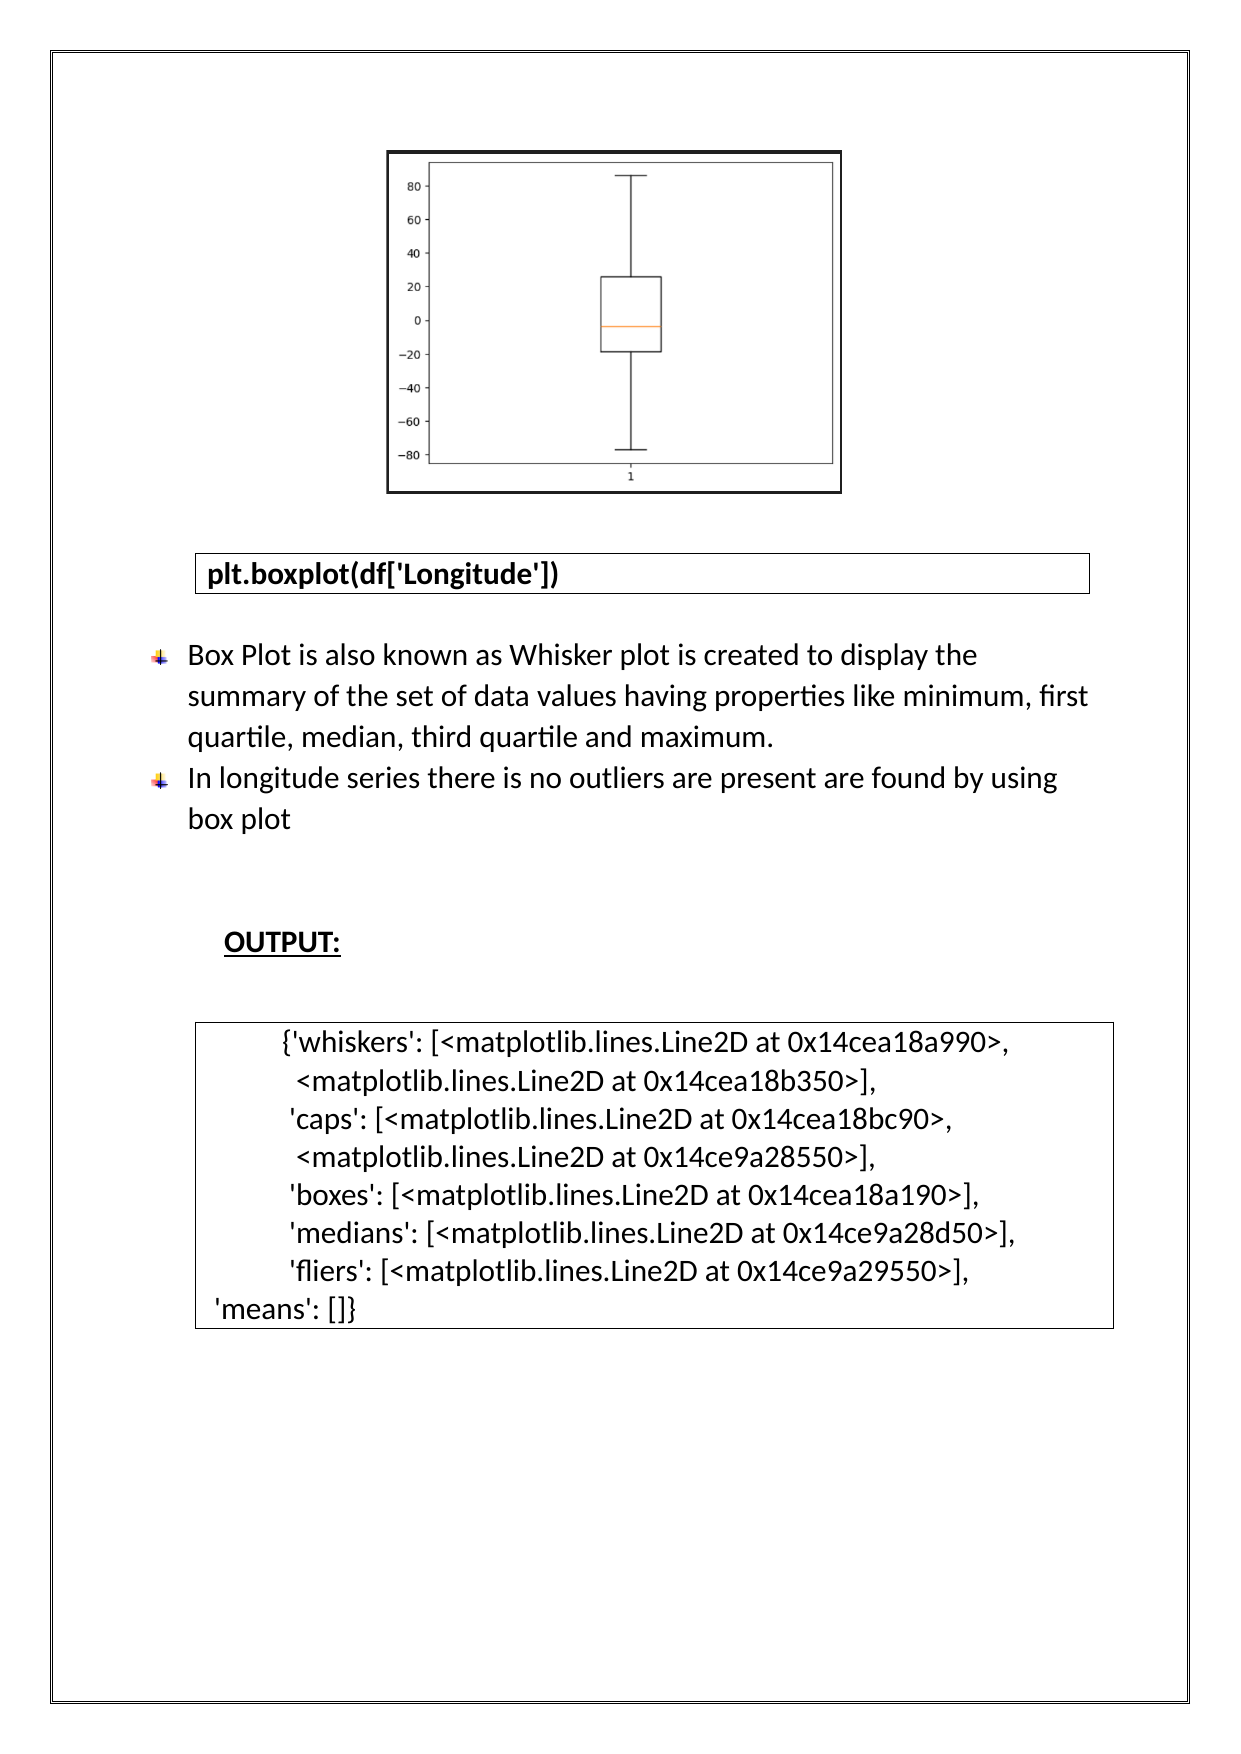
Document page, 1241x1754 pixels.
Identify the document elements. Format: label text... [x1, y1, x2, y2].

picture [386, 150, 842, 494]
list Box Plot is also known as Whisker plot is created to display the summary of the set of data values having properties like minimum, first quartile, median, third quartile and maximum. [150, 634, 1090, 755]
table_header {'whiskers': [<matplotlib.lines.Line2D at 0x14cea18a990>, <matplotlib.lines.Line2D at 0x14cea18b350>], 'caps': [<matplotlib.lines.Line2D at 0x14cea18bc90>, <matplotlib.lines.Line2D at 0x14ce9a28550>], 'boxes': [<matplotlib.lines.Line2D at 0x14cea18a190>], 'medians': [<matplotlib.lines.Line2D at 0x14ce9a28d50>], 'fliers': [<matplotlib.lines.Line2D at 0x14ce9a29550>], 'means': []} [196, 1023, 1113, 1328]
list OUTPUT: [224, 923, 1090, 961]
picture [151, 648, 168, 665]
list In longitude series there is no outliers are present are found by using box plot [150, 758, 1090, 837]
table_header plt.boxplot(df['Longitude']) [196, 554, 1089, 592]
picture [151, 771, 168, 789]
